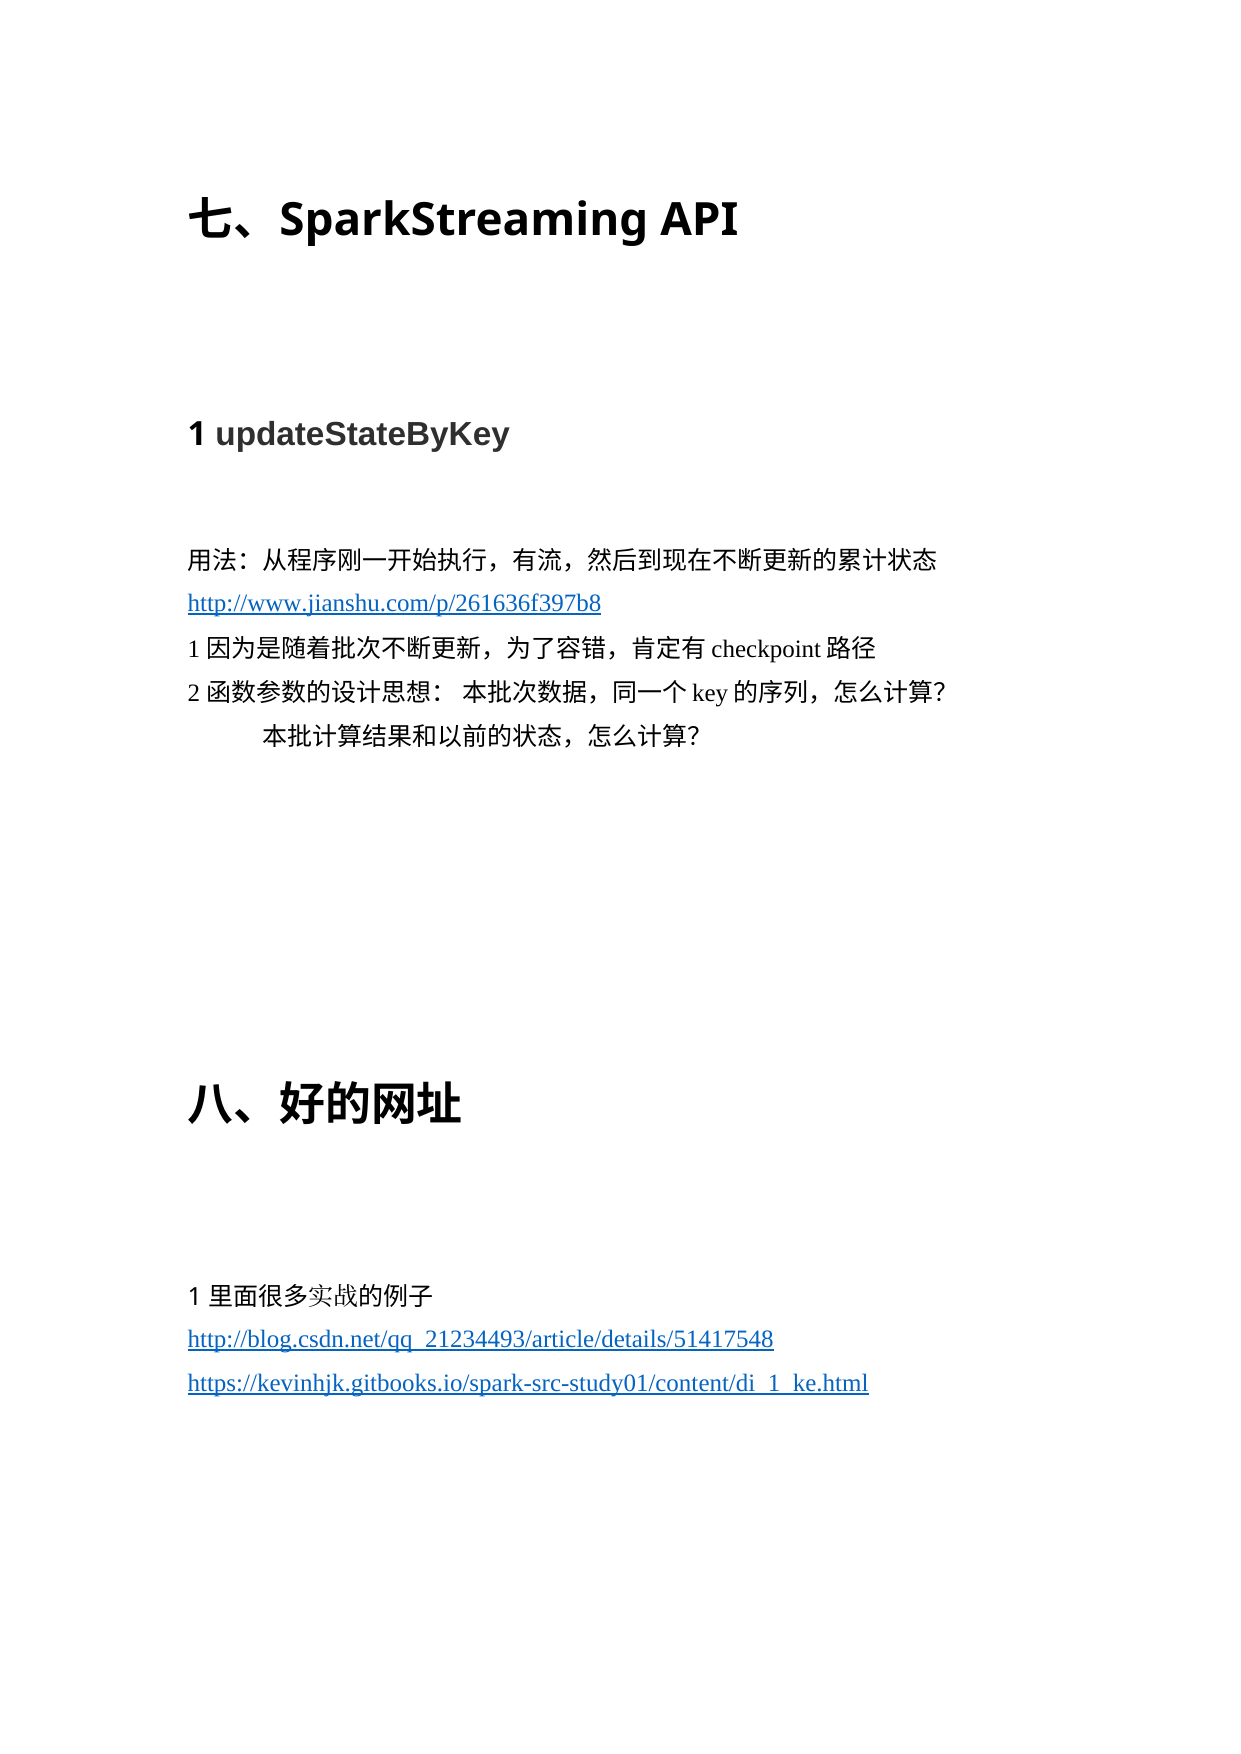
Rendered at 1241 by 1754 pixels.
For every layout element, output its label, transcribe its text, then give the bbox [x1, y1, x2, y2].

text 用法：从程序刚一开始执行，有流，然后到现在不断更新的累计状态 [187, 537, 1053, 581]
text http://blog.csdn.net/qq_21234493/article/details/51417548 [187, 1317, 1053, 1361]
subtitle 八、好的网址 [187, 1057, 1053, 1145]
text 1 因为是随着批次不断更新，为了容错，肯定有checkpoint路径 [187, 625, 1053, 669]
text https://kevinhjk.gitbooks.io/spark-src-study01/content/di_1_ke.html [187, 1361, 1053, 1405]
subtitle 七、SparkStreaming API [187, 172, 1053, 260]
subtitle 1 updateStateByKey [187, 388, 1053, 476]
text 本批计算结果和以前的状态，怎么计算？ [187, 713, 1053, 757]
text http://www.jianshu.com/p/261636f397b8 [187, 581, 1053, 625]
text 1 里面很多实战的例子 [187, 1273, 1053, 1317]
text 2 函数参数的设计思想： 本批次数据，同一个key的序列，怎么计算？ [187, 669, 1053, 713]
